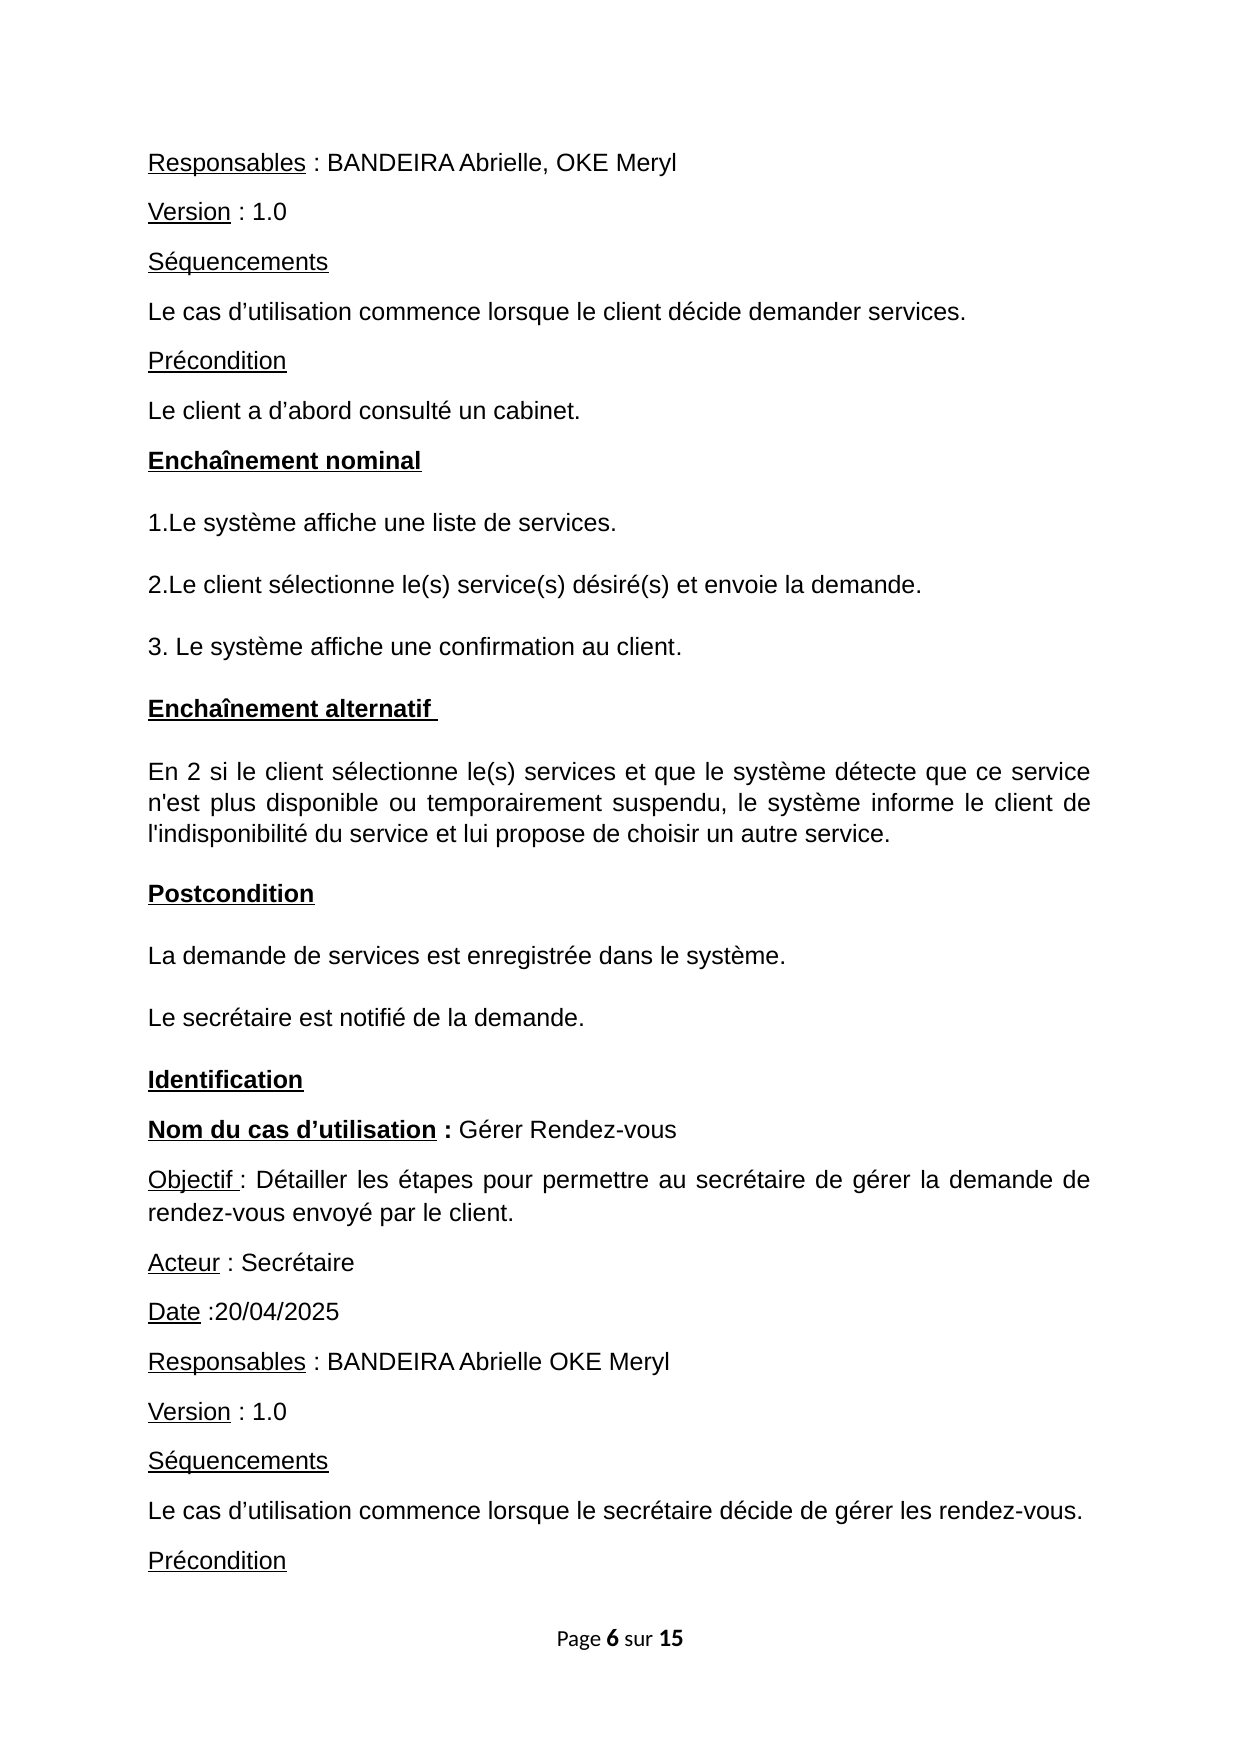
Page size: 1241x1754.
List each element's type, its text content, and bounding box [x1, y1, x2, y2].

text Responsables : BANDEIRA Abrielle, OKE Meryl [148, 148, 1093, 176]
text En 2 si le client sélectionne le(s) services et que le système détecte que ce service n'est plus disponible ou temporairement suspendu, le système informe le client de l'indisponibilité du service et lui propose de choisir un autre service. [148, 757, 1093, 847]
text Objectif : Détailler les étapes pour permettre au secrétaire de gérer la demande de rendez-vous envoyé par le client. [148, 1165, 1093, 1227]
text Responsables : BANDEIRA Abrielle OKE Meryl [148, 1347, 1093, 1376]
text 3. Le système affiche une confirmation au client. [148, 632, 1093, 661]
text Précondition [148, 1546, 1093, 1574]
text Identification [148, 1066, 1093, 1094]
text Version : 1.0 [148, 1397, 1093, 1425]
text Précondition [148, 346, 1093, 375]
text Version : 1.0 [148, 197, 1093, 226]
text Acteur : Secrétaire [148, 1248, 1093, 1276]
text Séquencements [148, 1446, 1093, 1475]
text Date :20/04/2025 [148, 1297, 1093, 1326]
text Postcondition [148, 879, 1093, 908]
text 1.Le système affiche une liste de services. [148, 508, 1093, 537]
text Nom du cas d’utilisation : Gérer Rendez-vous [148, 1115, 1093, 1144]
text La demande de services est enregistrée dans le système. [148, 941, 1093, 970]
text Enchaînement nominal [148, 446, 1093, 474]
text Le cas d’utilisation commence lorsque le secrétaire décide de gérer les rendez-vous. [148, 1496, 1093, 1525]
text 2.Le client sélectionne le(s) service(s) désiré(s) et envoie la demande. [148, 570, 1093, 599]
text Séquencements [148, 247, 1093, 276]
text Le client a d’abord consulté un cabinet. [148, 396, 1093, 425]
text Le secrétaire est notifié de la demande. [148, 1003, 1093, 1032]
text Le cas d’utilisation commence lorsque le client décide demander services. [148, 297, 1093, 325]
text Enchaînement alternatif [148, 694, 1093, 723]
